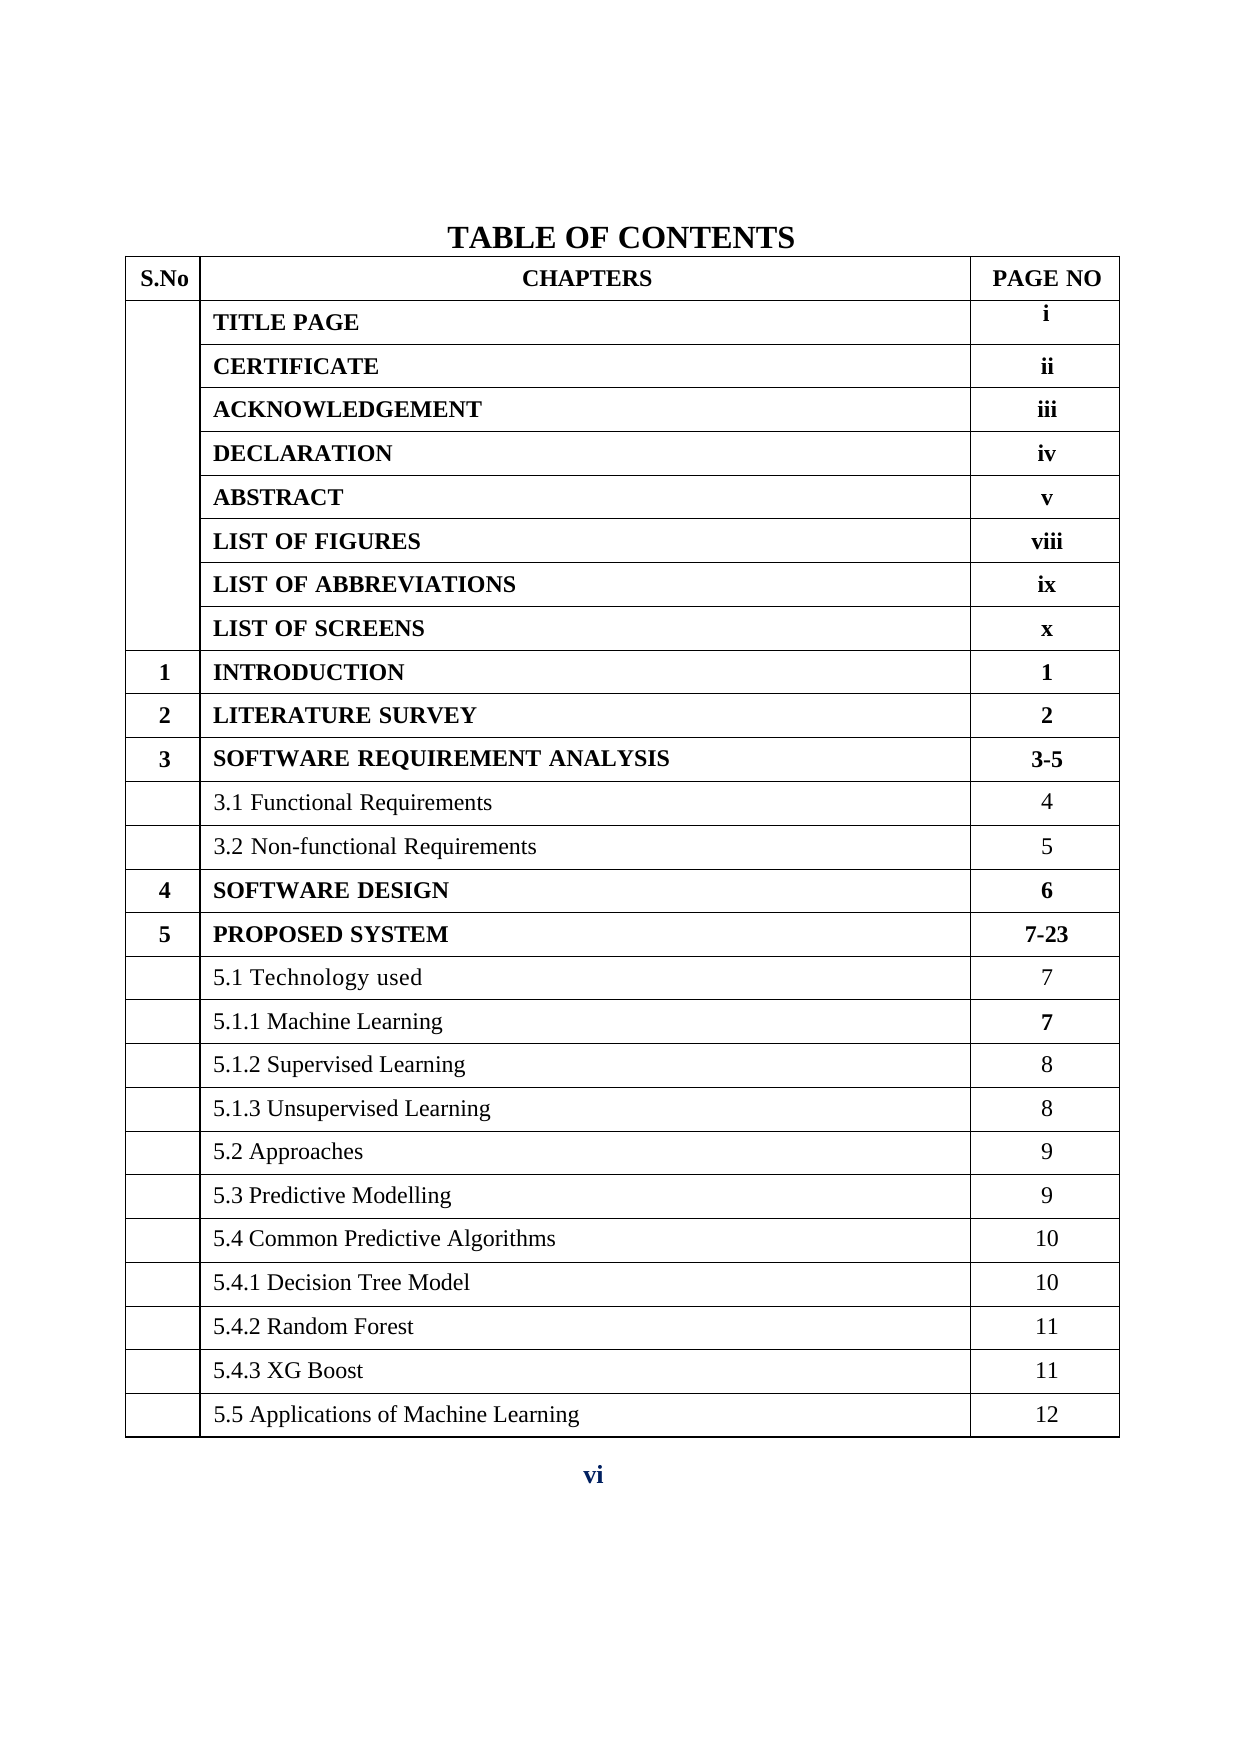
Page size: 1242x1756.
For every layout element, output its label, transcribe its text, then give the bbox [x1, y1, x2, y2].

table_cell 7 [971, 1000, 1119, 1043]
table_cell LIST OF ABBREVIATIONS [201, 563, 970, 606]
table_cell ABSTRACT [201, 476, 970, 518]
table_cell [126, 1307, 199, 1349]
table_cell i [971, 301, 1119, 344]
table_cell ix [971, 563, 1119, 606]
table_cell 3.1 Functional Requirements [201, 782, 970, 825]
table_cell 1 [971, 651, 1119, 693]
table_cell [126, 826, 199, 868]
table_cell ii [971, 345, 1119, 387]
table_cell 5.1.2 Supervised Learning [201, 1044, 970, 1087]
table_cell viii [971, 519, 1119, 562]
table_cell 4 [971, 782, 1119, 825]
table_cell 3-5 [971, 738, 1119, 781]
table_cell 5.2 Approaches [201, 1132, 970, 1174]
table_cell 3 [126, 738, 199, 781]
table_cell 6 [971, 870, 1119, 912]
table_cell [126, 782, 199, 825]
table_cell 5 [126, 913, 199, 956]
table_cell [126, 1088, 199, 1131]
table_cell iv [971, 432, 1119, 475]
table_cell 9 [971, 1175, 1119, 1218]
table_cell 11 [971, 1350, 1119, 1392]
table_cell SOFTWARE REQUIREMENT ANALYSIS [201, 738, 970, 781]
table_cell LIST OF SCREENS [201, 607, 970, 649]
text TABLE OF CONTENTS [158, 218, 1084, 256]
table_cell 5 [971, 826, 1119, 868]
table_cell 5.4.1 Decision Tree Model [201, 1263, 970, 1306]
table_cell PROPOSED SYSTEM [201, 913, 970, 956]
table_header CHAPTERS [201, 257, 970, 299]
table_cell 8 [971, 1044, 1119, 1087]
table_cell 1 [126, 651, 199, 693]
table_cell 10 [971, 1263, 1119, 1306]
table_cell DECLARATION [201, 432, 970, 475]
table_cell 8 [971, 1088, 1119, 1131]
table_cell 7-23 [971, 913, 1119, 956]
table_cell iii [971, 388, 1119, 431]
table_cell 5.5 Applications of Machine Learning [201, 1394, 970, 1436]
table_cell [126, 1000, 199, 1043]
table_cell [126, 1132, 199, 1174]
table_cell 10 [971, 1219, 1119, 1262]
table_cell 11 [971, 1307, 1119, 1349]
table_cell v [971, 476, 1119, 518]
table_cell 2 [971, 694, 1119, 737]
table_cell 5.4.2 Random Forest [201, 1307, 970, 1349]
table_cell [126, 301, 199, 649]
table_cell 9 [971, 1132, 1119, 1174]
table_cell [126, 1350, 199, 1392]
table_cell 4 [126, 870, 199, 912]
table_cell SOFTWARE DESIGN [201, 870, 970, 912]
table_cell INTRODUCTION [201, 651, 970, 693]
table_cell 5.1 Technology used [201, 957, 970, 999]
table_cell 7 [971, 957, 1119, 999]
table_cell 2 [126, 694, 199, 737]
table_header PAGE NO [971, 257, 1119, 299]
table_cell 5.1.1 Machine Learning [201, 1000, 970, 1043]
table_cell 5.1.3 Unsupervised Learning [201, 1088, 970, 1131]
text vi [102, 1459, 1084, 1489]
table_cell 5.4.3 XG Boost [201, 1350, 970, 1392]
table_cell x [971, 607, 1119, 649]
table_cell [126, 1219, 199, 1262]
table_cell [126, 1394, 199, 1436]
table_cell [126, 1175, 199, 1218]
table_cell [126, 1263, 199, 1306]
table_cell 3.2 Non-functional Requirements [201, 826, 970, 868]
table_cell CERTIFICATE [201, 345, 970, 387]
table_cell LIST OF FIGURES [201, 519, 970, 562]
table_cell ACKNOWLEDGEMENT [201, 388, 970, 431]
table_cell LITERATURE SURVEY [201, 694, 970, 737]
table_cell [126, 957, 199, 999]
table_cell [126, 1044, 199, 1087]
table_cell 5.4 Common Predictive Algorithms [201, 1219, 970, 1262]
table_header S.No [126, 257, 199, 299]
table_cell TITLE PAGE [201, 301, 970, 344]
table_cell 12 [971, 1394, 1119, 1436]
table_cell 5.3 Predictive Modelling [201, 1175, 970, 1218]
